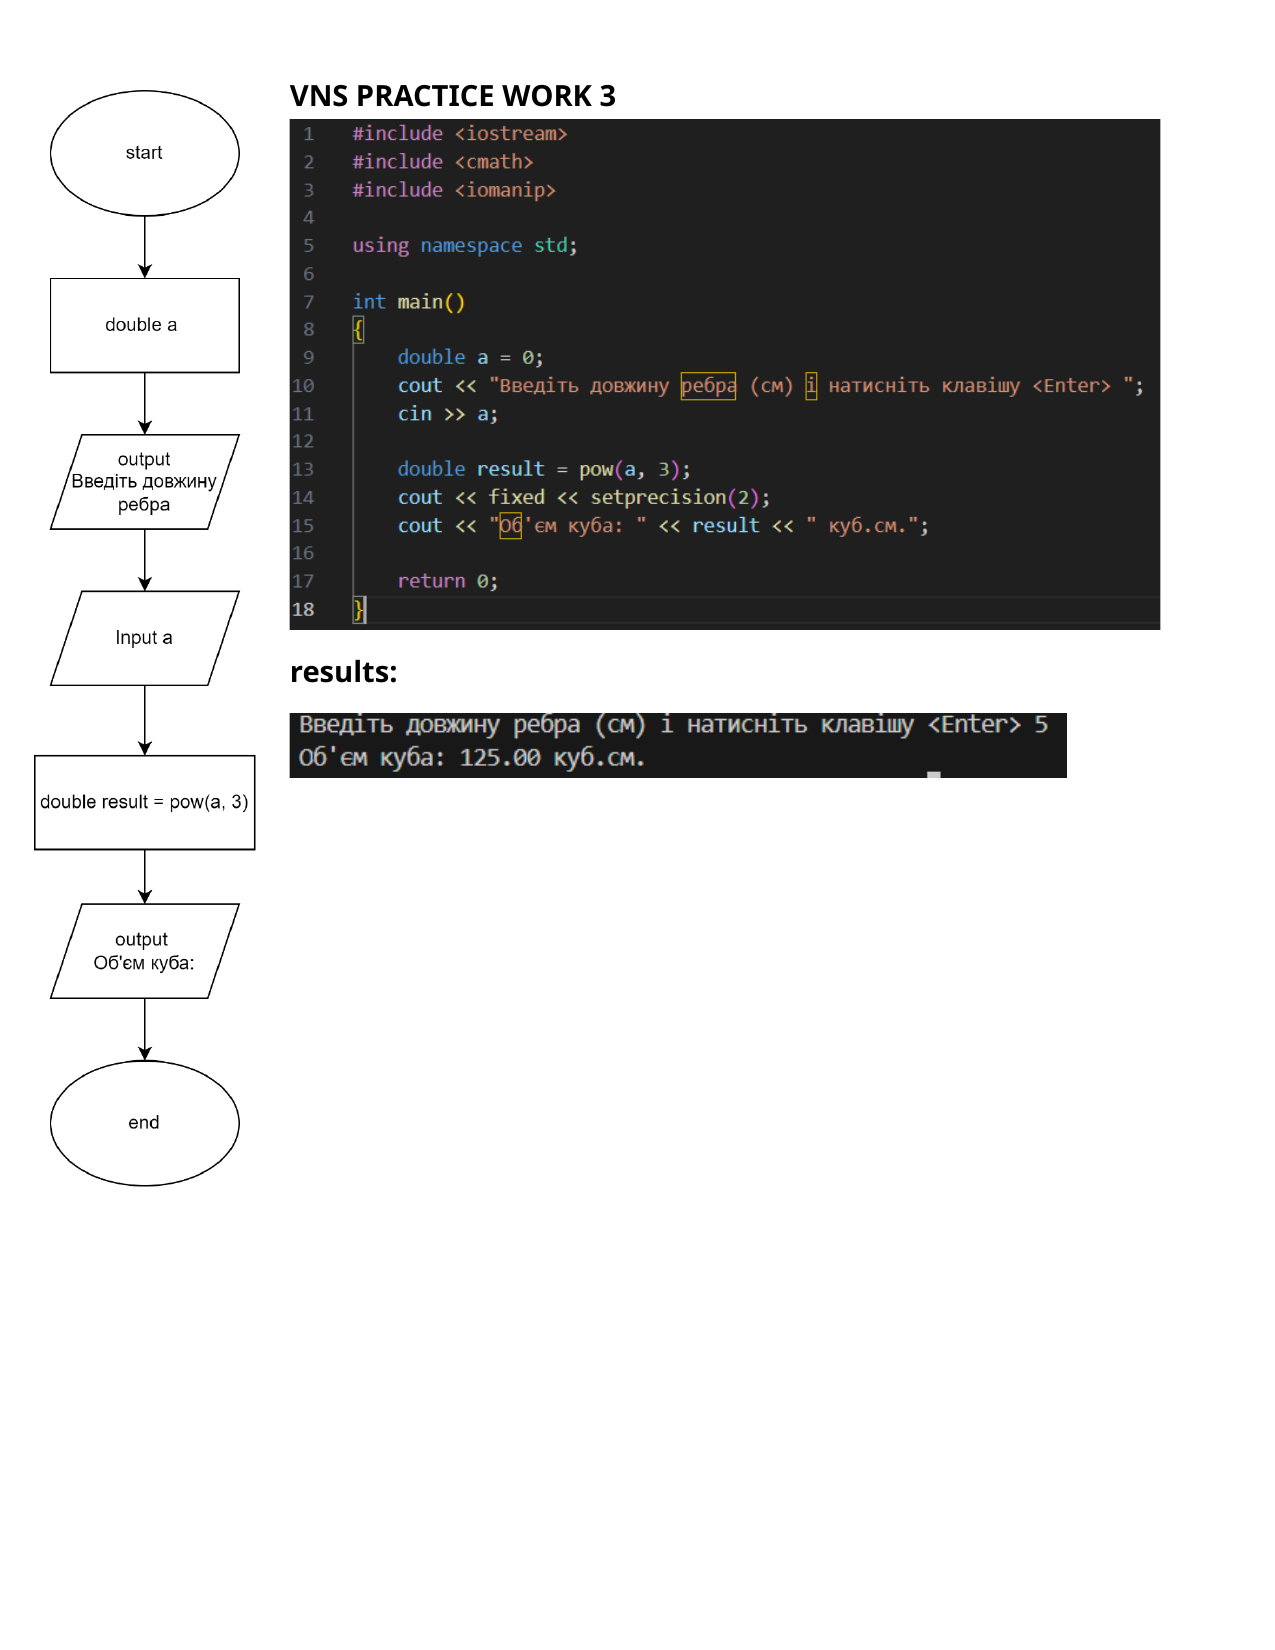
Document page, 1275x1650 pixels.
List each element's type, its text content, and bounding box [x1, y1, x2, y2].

picture [289, 119, 1161, 630]
picture [289, 713, 1067, 778]
picture [18, 75, 271, 1202]
text results: [271, 652, 1200, 691]
